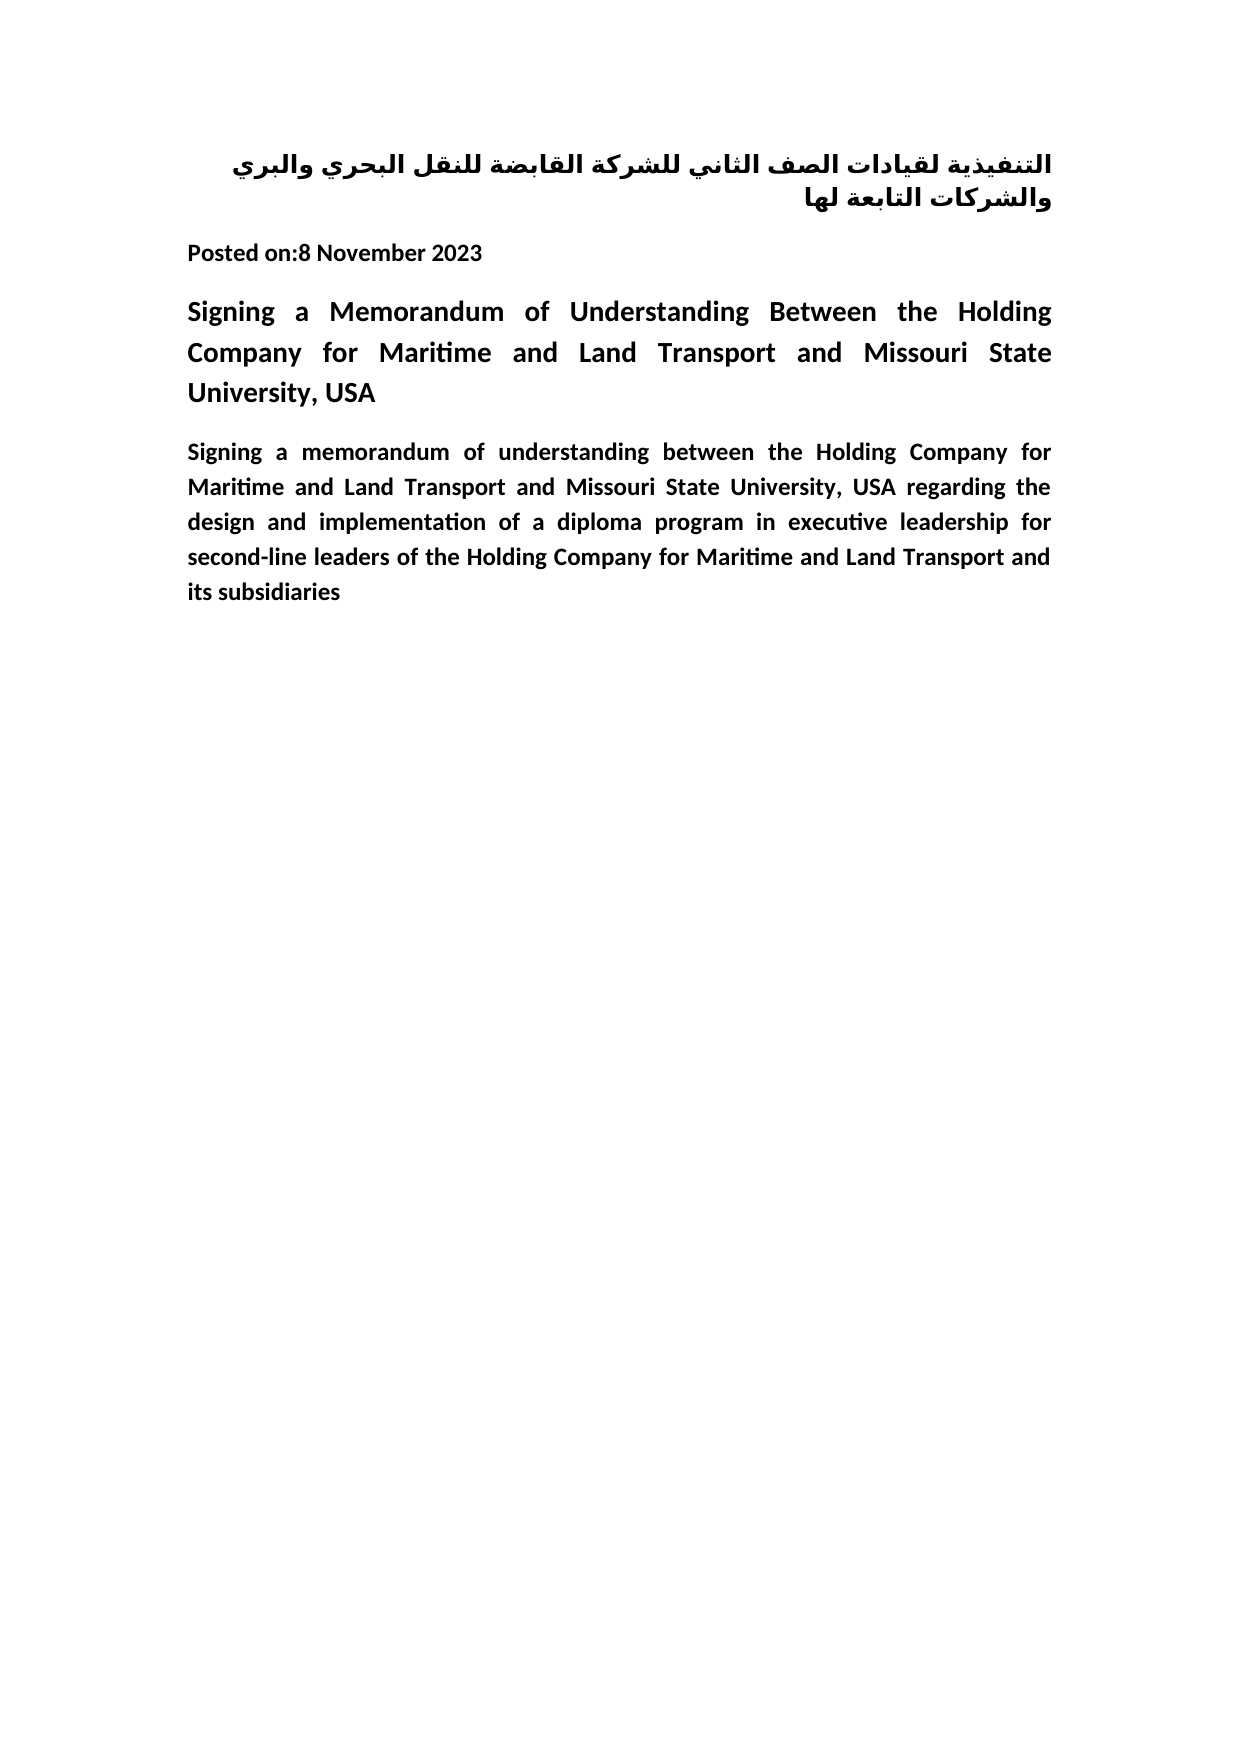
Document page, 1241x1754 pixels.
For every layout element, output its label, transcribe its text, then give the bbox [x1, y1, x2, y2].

text Signing a memorandum of understanding between the Holding Company for Maritime and Land Transport and Missouri State University, USA regarding the design and implementation of a diploma program in executive leadership for second-line leaders of the Holding Company for Maritime and Land Transport and its subsidiaries [187, 436, 1053, 607]
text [187, 150, 1053, 212]
text Signing a Memorandum of Understanding Between the Holding Company for Maritime and Land Transport and Missouri State University, USA [187, 293, 1053, 410]
text Posted on:8 November 2023 [187, 237, 1053, 267]
